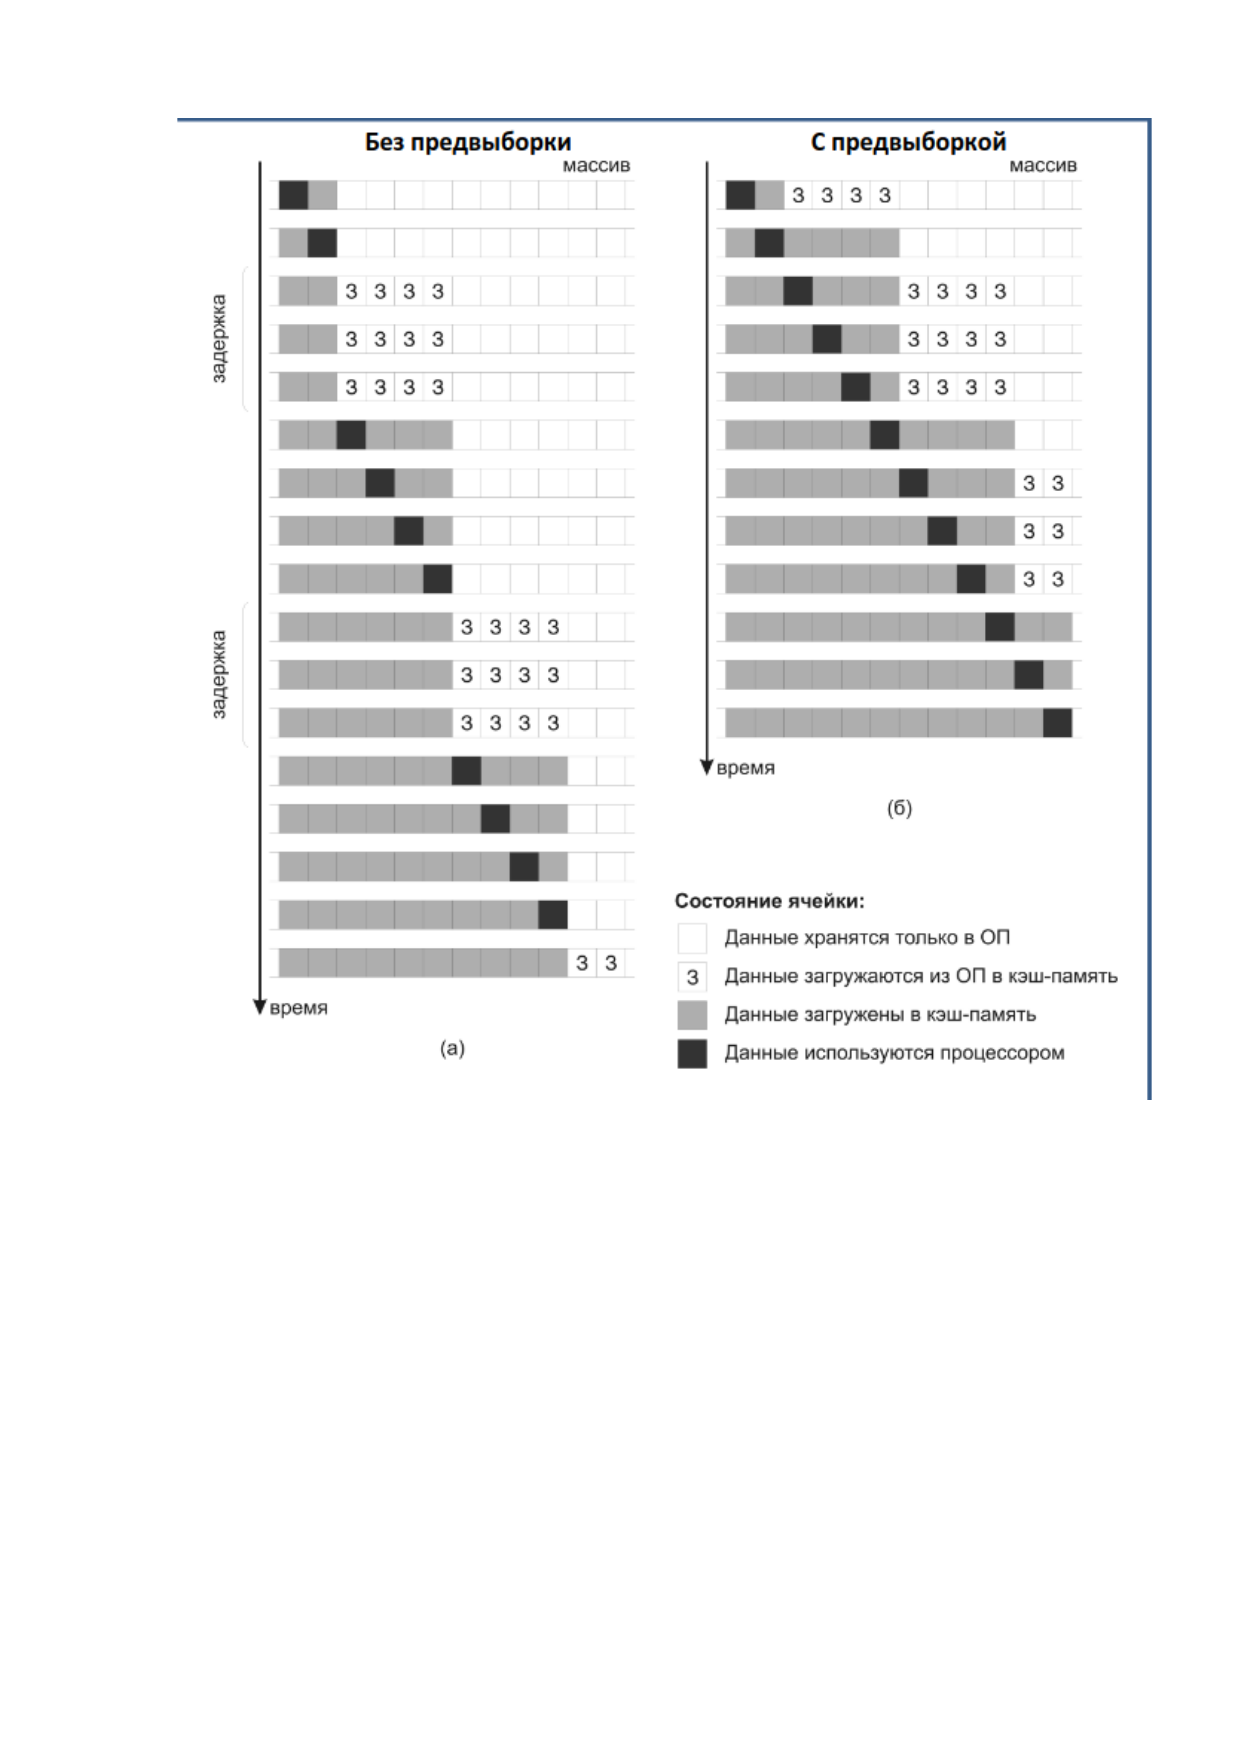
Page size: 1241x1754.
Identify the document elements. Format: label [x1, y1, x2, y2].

picture [177, 118, 1152, 1100]
